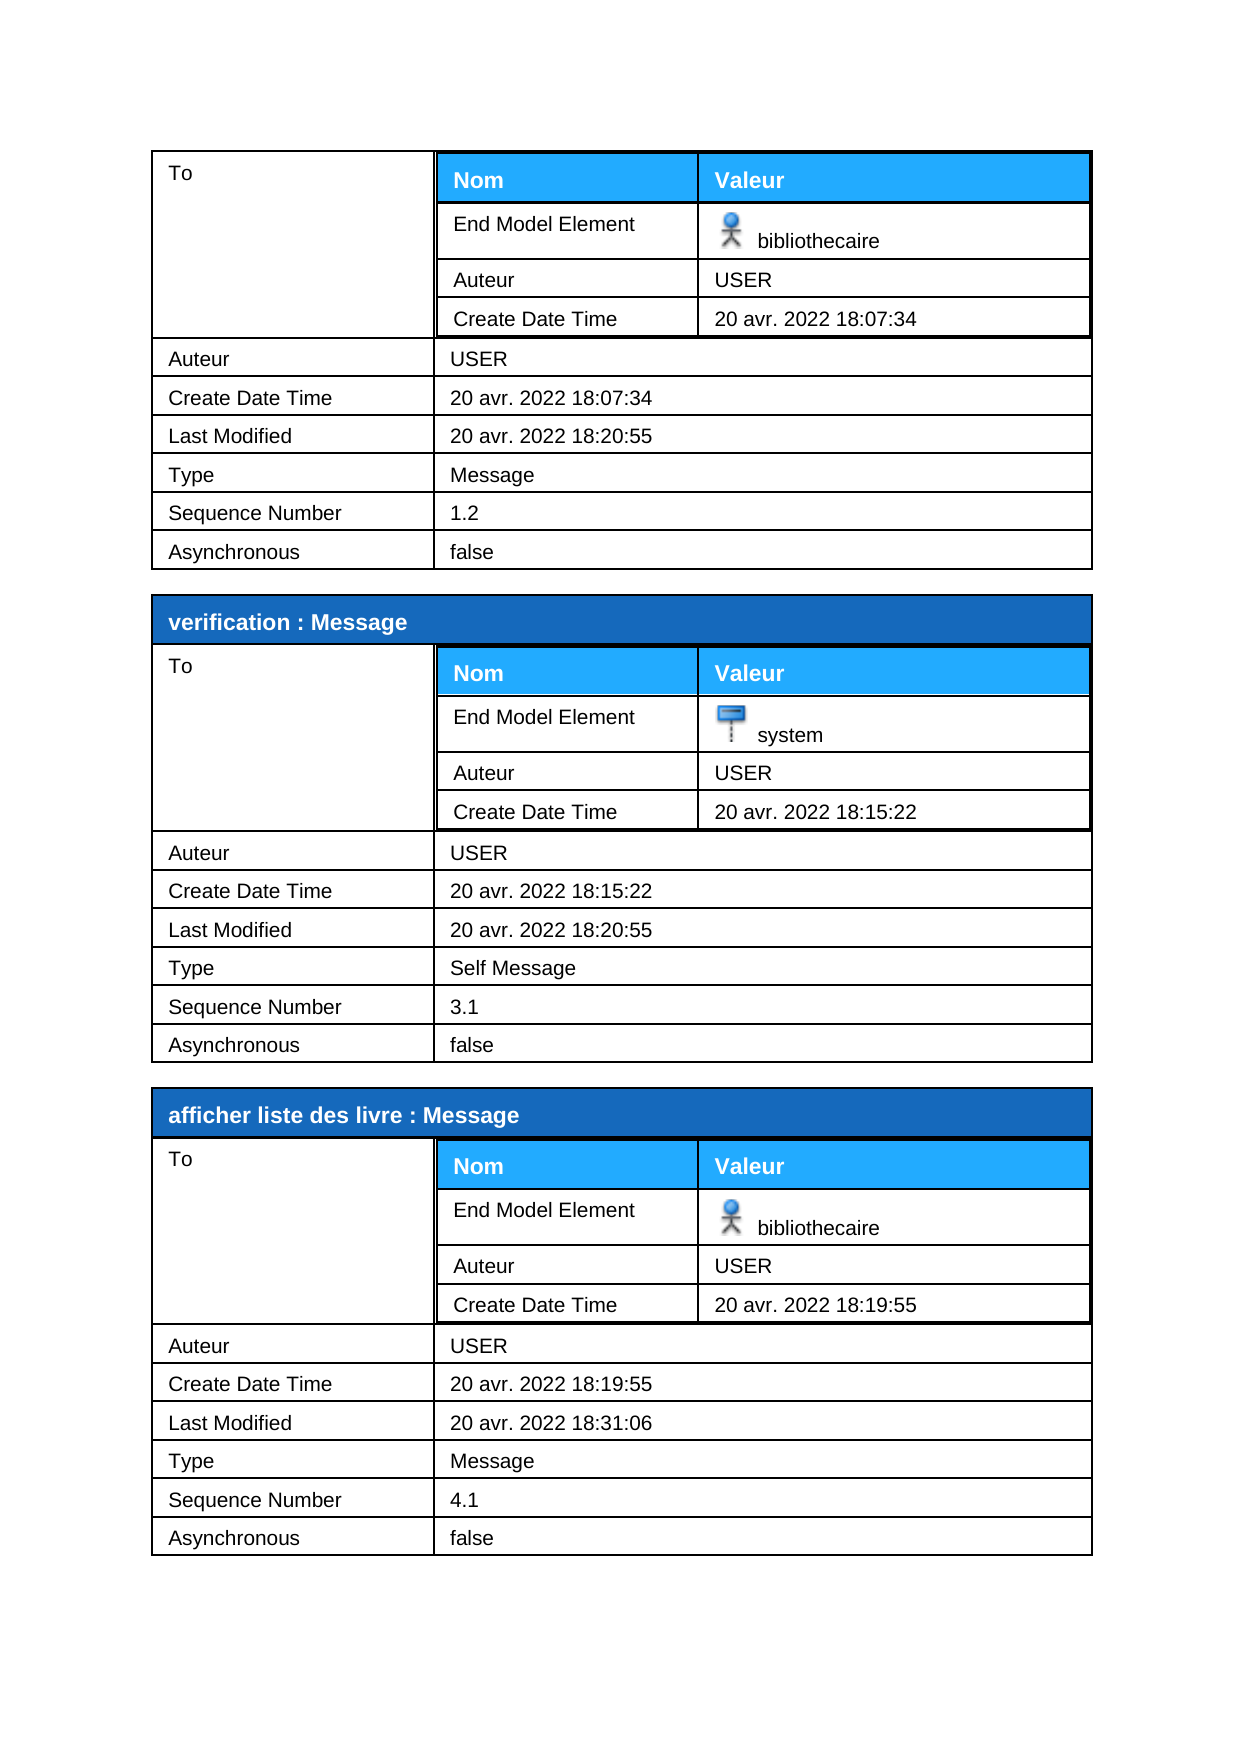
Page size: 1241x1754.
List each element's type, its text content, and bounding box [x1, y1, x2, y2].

table_cell [699, 298, 1089, 335]
table_cell 20 avr. 2022 18:07:34 [435, 377, 1091, 414]
table_cell [699, 260, 1089, 296]
table_cell [699, 204, 1089, 258]
table_cell [699, 697, 1089, 751]
table_cell [699, 1190, 1089, 1244]
table_cell Auteur [153, 832, 433, 868]
table_cell 1.2 [435, 493, 1091, 529]
table_cell Message [435, 1441, 1091, 1477]
table_cell Auteur [153, 1325, 433, 1362]
table_cell Last Modified [153, 416, 433, 452]
table_cell 4.1 [435, 1479, 1091, 1516]
table_cell [438, 1190, 697, 1244]
table_cell 20 avr. 2022 18:20:55 [435, 416, 1091, 452]
table_cell Sequence Number [153, 493, 433, 529]
table_cell [438, 204, 697, 258]
table_cell Create Date Time [153, 871, 433, 907]
table_cell USER [435, 339, 1091, 375]
table_cell 20 avr. 2022 18:20:55 [435, 909, 1091, 946]
table_cell Auteur [153, 339, 433, 375]
table_cell [438, 697, 697, 751]
table_cell 20 avr. 2022 18:19:55 [435, 1364, 1091, 1400]
table_cell Last Modified [153, 1402, 433, 1439]
table_cell 3.1 [435, 986, 1091, 1023]
picture [714, 1198, 752, 1236]
table_cell To [153, 152, 433, 337]
table_cell Last Modified [153, 909, 433, 946]
table_cell Create Date Time [153, 1364, 433, 1400]
table_cell USER [435, 1325, 1091, 1362]
table_cell [438, 1285, 697, 1321]
table_cell [438, 791, 697, 828]
table_cell false [435, 531, 1091, 568]
picture [714, 211, 752, 249]
table_cell Asynchronous [153, 1518, 433, 1554]
table_cell To [153, 645, 433, 830]
table_cell Type [153, 454, 433, 491]
table_cell Create Date Time [153, 377, 433, 414]
table_cell 20 avr. 2022 18:31:06 [435, 1402, 1091, 1439]
table_cell [438, 298, 697, 335]
table_cell false [435, 1518, 1091, 1554]
table_cell Type [153, 948, 433, 984]
table_cell Asynchronous [153, 531, 433, 568]
table_header afficher liste des livre : Message [153, 1089, 1091, 1136]
table_cell Sequence Number [153, 1479, 433, 1516]
table_cell [699, 1285, 1089, 1321]
table_cell Message [435, 454, 1091, 491]
table_cell false [435, 1025, 1091, 1061]
table_cell Self Message [435, 948, 1091, 984]
picture [714, 705, 752, 742]
table_cell 20 avr. 2022 18:15:22 [435, 871, 1091, 907]
table_cell [438, 1246, 697, 1283]
table_cell [438, 260, 697, 296]
table_cell [699, 753, 1089, 789]
table_header verification : Message [153, 596, 1091, 643]
table_cell USER [435, 832, 1091, 868]
table_cell [699, 791, 1089, 828]
table_cell Type [153, 1441, 433, 1477]
table_cell Asynchronous [153, 1025, 433, 1061]
table_cell [699, 1246, 1089, 1283]
table_cell Sequence Number [153, 986, 433, 1023]
table_cell [438, 753, 697, 789]
table_cell To [153, 1139, 433, 1323]
